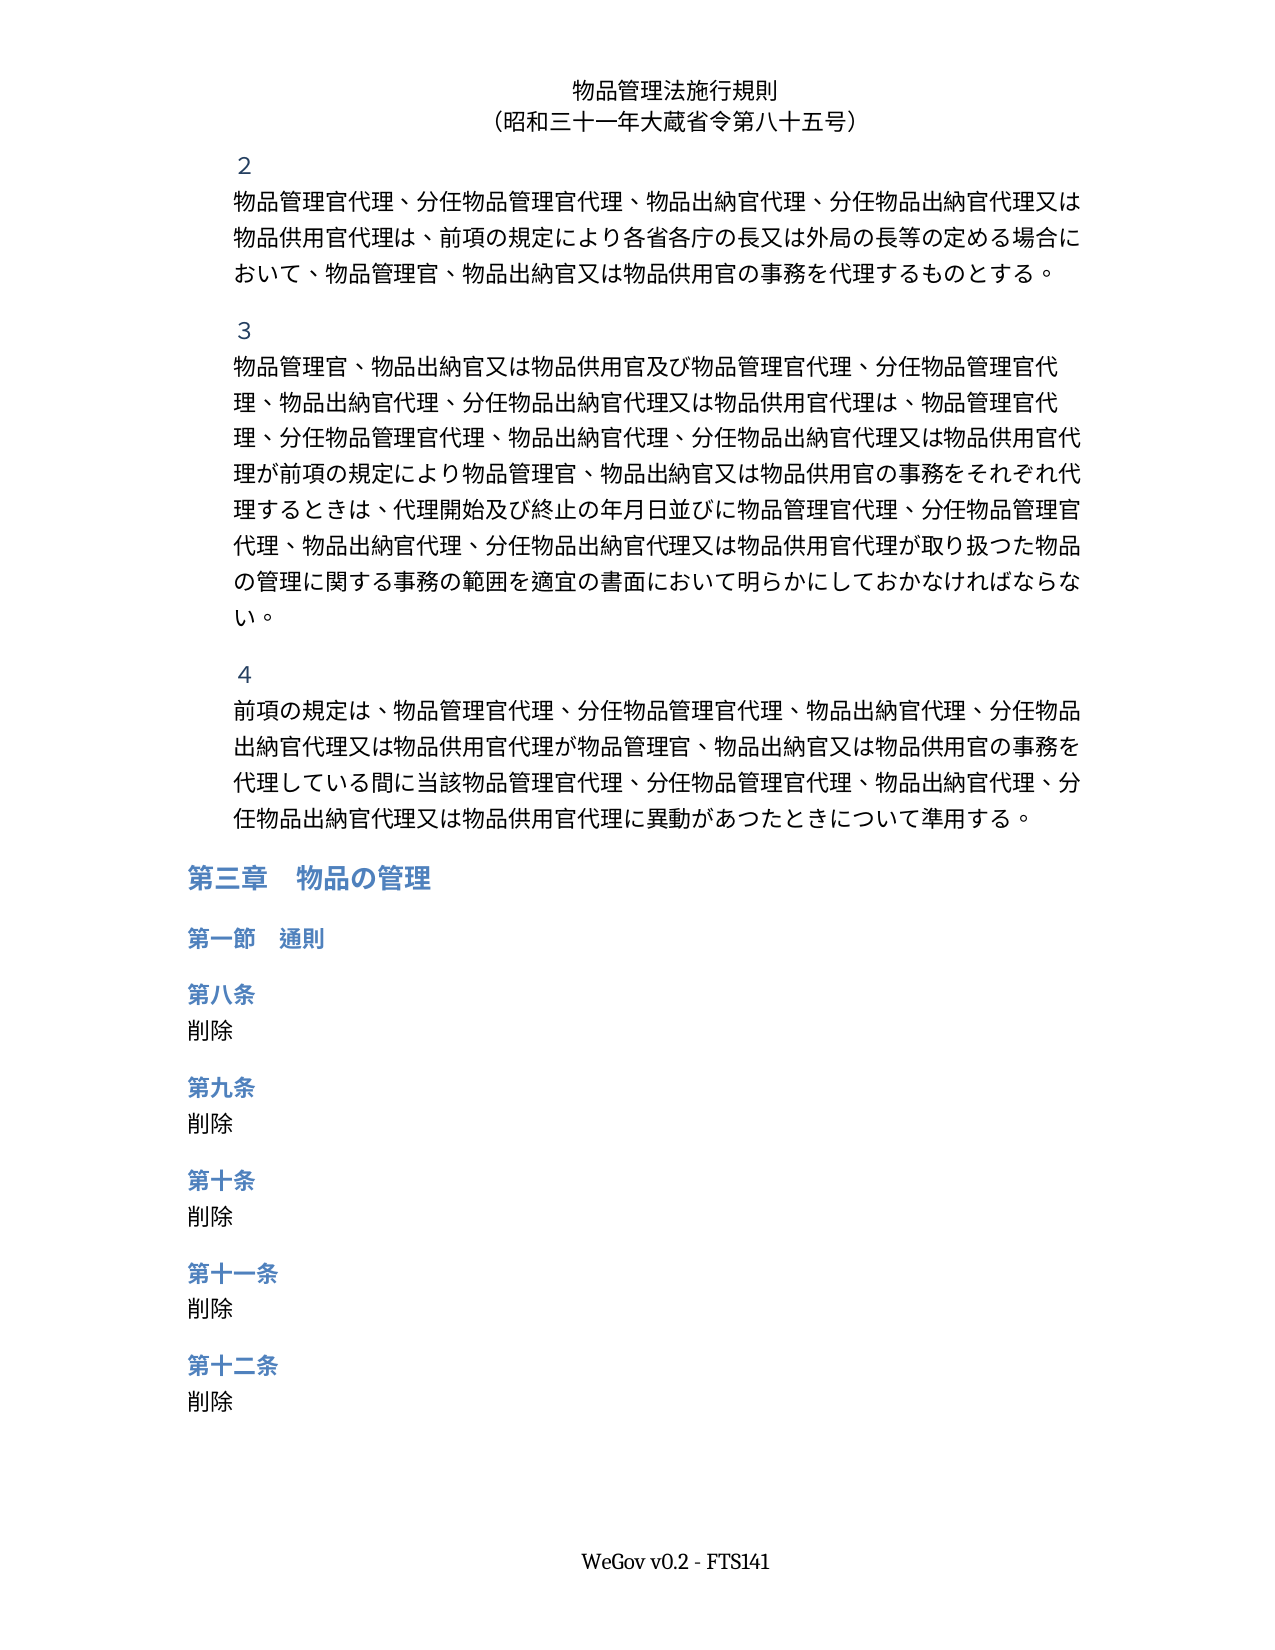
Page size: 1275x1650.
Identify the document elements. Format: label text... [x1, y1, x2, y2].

subtitle 第三章 物品の管理 [187, 859, 1087, 896]
subtitle 第八条 [187, 979, 1087, 1011]
text 物品管理官代理、分任物品管理官代理、物品出納官代理、分任物品出納官代理又は物品供用官代理は、前項の規定により各省各庁の長又は外局の長等の定める場合において、物品管理官、物品出納官又は物品供用官の事務を代理するものとする。 [233, 186, 1087, 289]
subtitle ４ [233, 659, 1087, 690]
text 削除 [187, 1201, 1087, 1232]
text 削除 [187, 1293, 1087, 1325]
subtitle ３ [233, 314, 1087, 346]
subtitle 第九条 [187, 1072, 1087, 1103]
text 削除 [187, 1386, 1087, 1417]
subtitle 第十条 [187, 1165, 1087, 1196]
subtitle ２ [233, 150, 1087, 181]
subtitle 第一節 通則 [187, 923, 1087, 954]
text 物品管理官、物品出納官又は物品供用官及び物品管理官代理、分任物品管理官代理、物品出納官代理、分任物品出納官代理又は物品供用官代理は、物品管理官代理、分任物品管理官代理、物品出納官代理、分任物品出納官代理又は物品供用官代理が前項の規定により物品管理官、物品出納官又は物品供用官の事務をそれぞれ代理するときは、代理開始及び終止の年月日並びに物品管理官代理、分任物品管理官代理、物品出納官代理、分任物品出納官代理又は物品供用官代理が取り扱つた物品の管理に関する事務の範囲を適宜の書面において明らかにしておかなければならない。 [233, 351, 1087, 633]
text 前項の規定は、物品管理官代理、分任物品管理官代理、物品出納官代理、分任物品出納官代理又は物品供用官代理が物品管理官、物品出納官又は物品供用官の事務を代理している間に当該物品管理官代理、分任物品管理官代理、物品出納官代理、分任物品出納官代理又は物品供用官代理に異動があつたときについて準用する。 [233, 695, 1087, 834]
subtitle 第十一条 [187, 1257, 1087, 1289]
text 削除 [187, 1015, 1087, 1047]
text 削除 [187, 1108, 1087, 1139]
subtitle 第十二条 [187, 1350, 1087, 1381]
